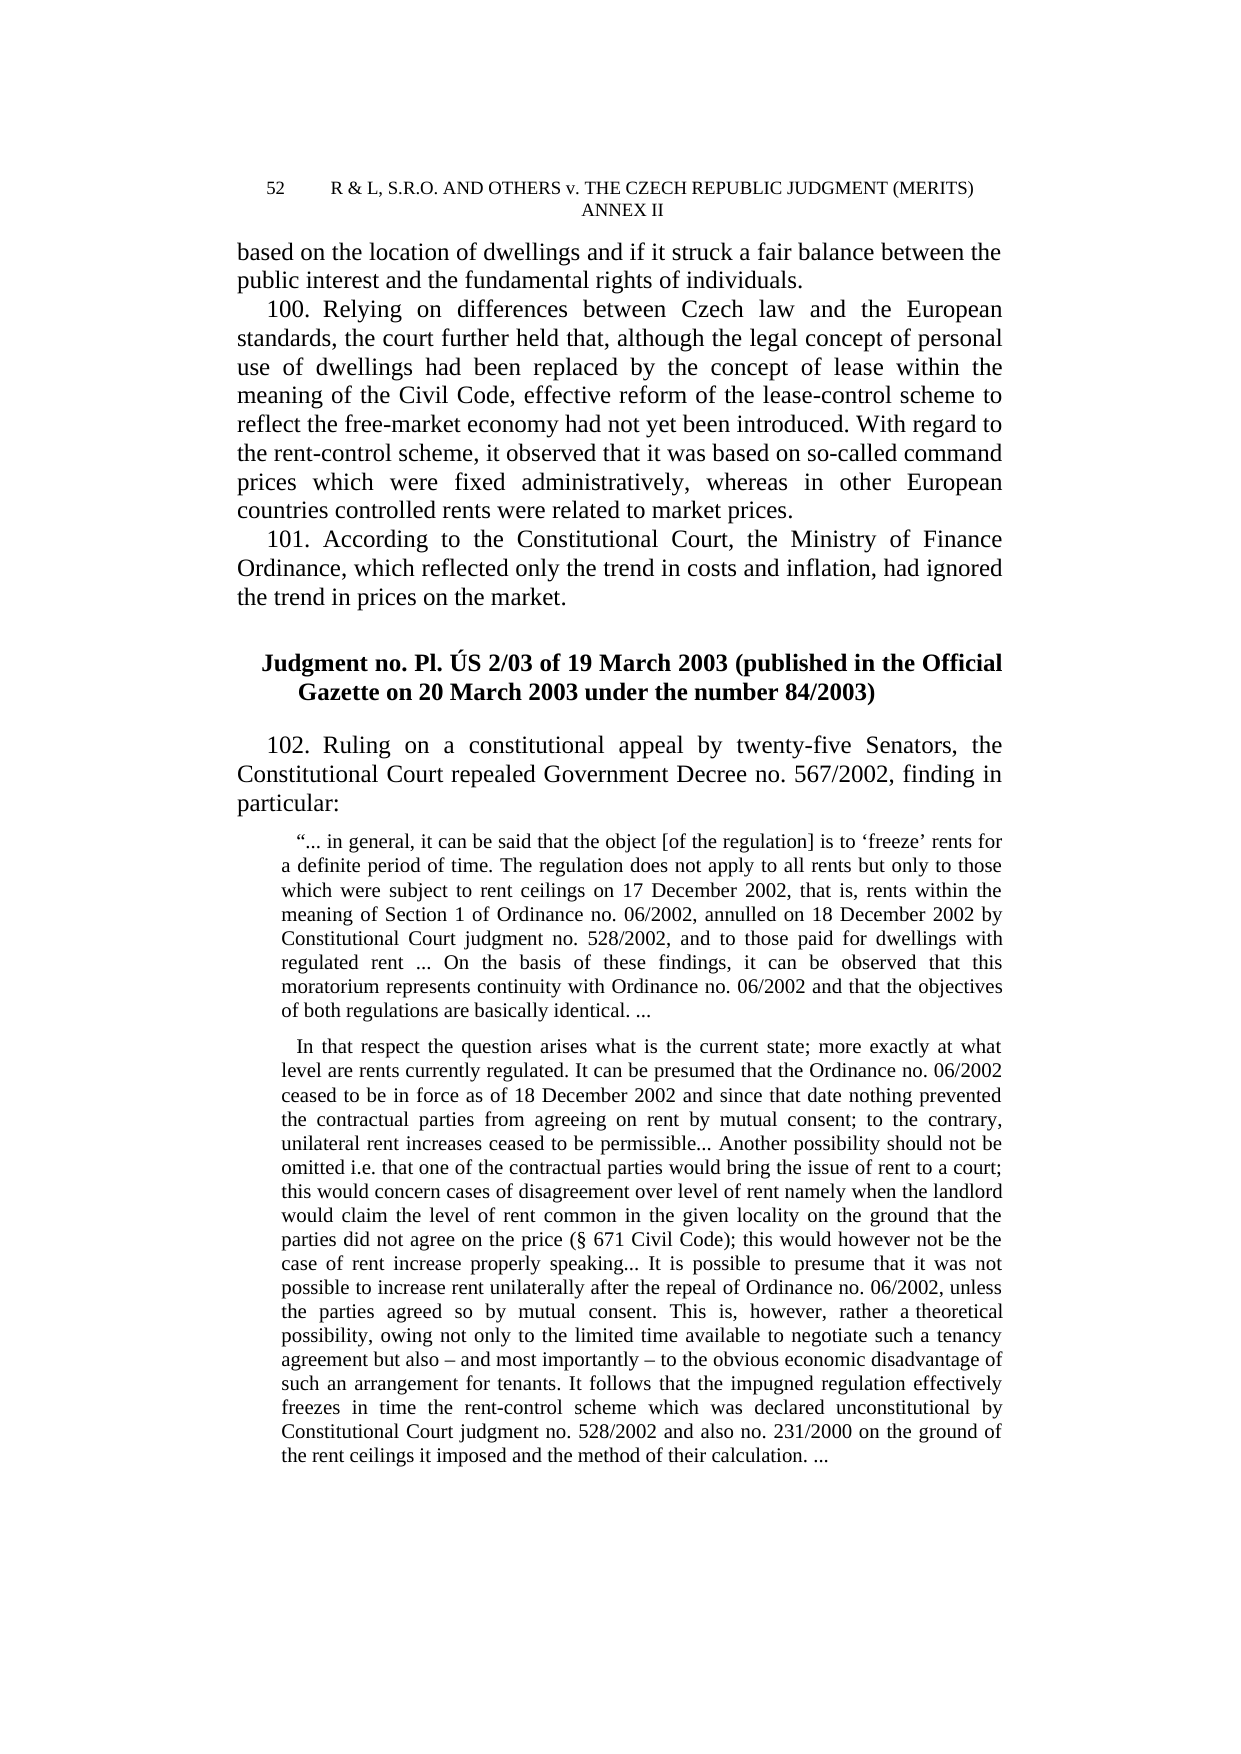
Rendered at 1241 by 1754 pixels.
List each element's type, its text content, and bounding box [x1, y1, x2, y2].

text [237, 237, 1003, 294]
text In that respect the question arises what is the current state; more exactly at what level are rents currently regulated. It can be presumed that the Ordinance no. 06/2002 ceased to be in force as of 18 December 2002 and since that date nothing prevented the contractual parties from agreeing on rent by mutual consent; to the contrary, unilateral rent increases ceased to be permissible... Another possibility should not be omitted i.e. that one of the contractual parties would bring the issue of rent to a court; this would concern cases of disagreement over level of rent namely when the landlord would claim the level of rent common in the given locality on the ground that the parties did not agree on the price (§ 671 Civil Code); this would however not be the case of rent increase properly speaking... It is possible to presume that it was not possible to increase rent unilaterally after the repeal of Ordinance no. 06/2002, unless the parties agreed so by mutual consent. This is, however, rather a theoretical possibility, owing not only to the limited time available to negotiate such a tenancy agreement but also – and most importantly – to the obvious economic disadvantage of such an arrangement for tenants. It follows that the impugned regulation effectively freezes in time the rent-control scheme which was declared unconstitutional by Constitutional Court judgment no. 528/2002 and also no. 231/2000 on the ground of the rent ceilings it imposed and the method of their calculation. ... [281, 1034, 1003, 1467]
text 103. Ruling on a constitutional appeal by twenty-five Senators, the Constitutional Court repealed Government Decree no. 567/2002, finding in particular: [237, 731, 1003, 817]
text “... in general, it can be said that the object [of the regulation] is to ‘freeze’ rents for a definite period of time. The regulation does not apply to all rents but only to those which were subject to rent ceilings on 17 December 2002, that is, rents within the meaning of Section 1 of Ordinance no. 06/2002, annulled on 18 December 2002 by Constitutional Court judgment no. 528/2002, and to those paid for dwellings with regulated rent ... On the basis of these findings, it can be observed that this moratorium represents continuity with Ordinance no. 06/2002 and that the objectives of both regulations are basically identical. ... [281, 829, 1003, 1022]
subtitle Judgment no. Pl. ÚS 2/03 of 19 March 2003 (published in the Official Gazette on 20 March 2003 under the number 84/2003) [261, 648, 1003, 706]
text 101. Relying on differences between Czech law and the European standards, the court further held that, although the legal concept of personal use of dwellings had been replaced by the concept of lease within the meaning of the Civil Code, effective reform of the lease-control scheme to reflect the free-market economy had not yet been introduced. With regard to the rent-control scheme, it observed that it was based on so-called command prices which were fixed administratively, whereas in other European countries controlled rents were related to market prices. [237, 294, 1003, 524]
text 102. According to the Constitutional Court, the Ministry of Finance Ordinance, which reflected only the trend in costs and inflation, had ignored the trend in prices on the market. [237, 524, 1003, 611]
